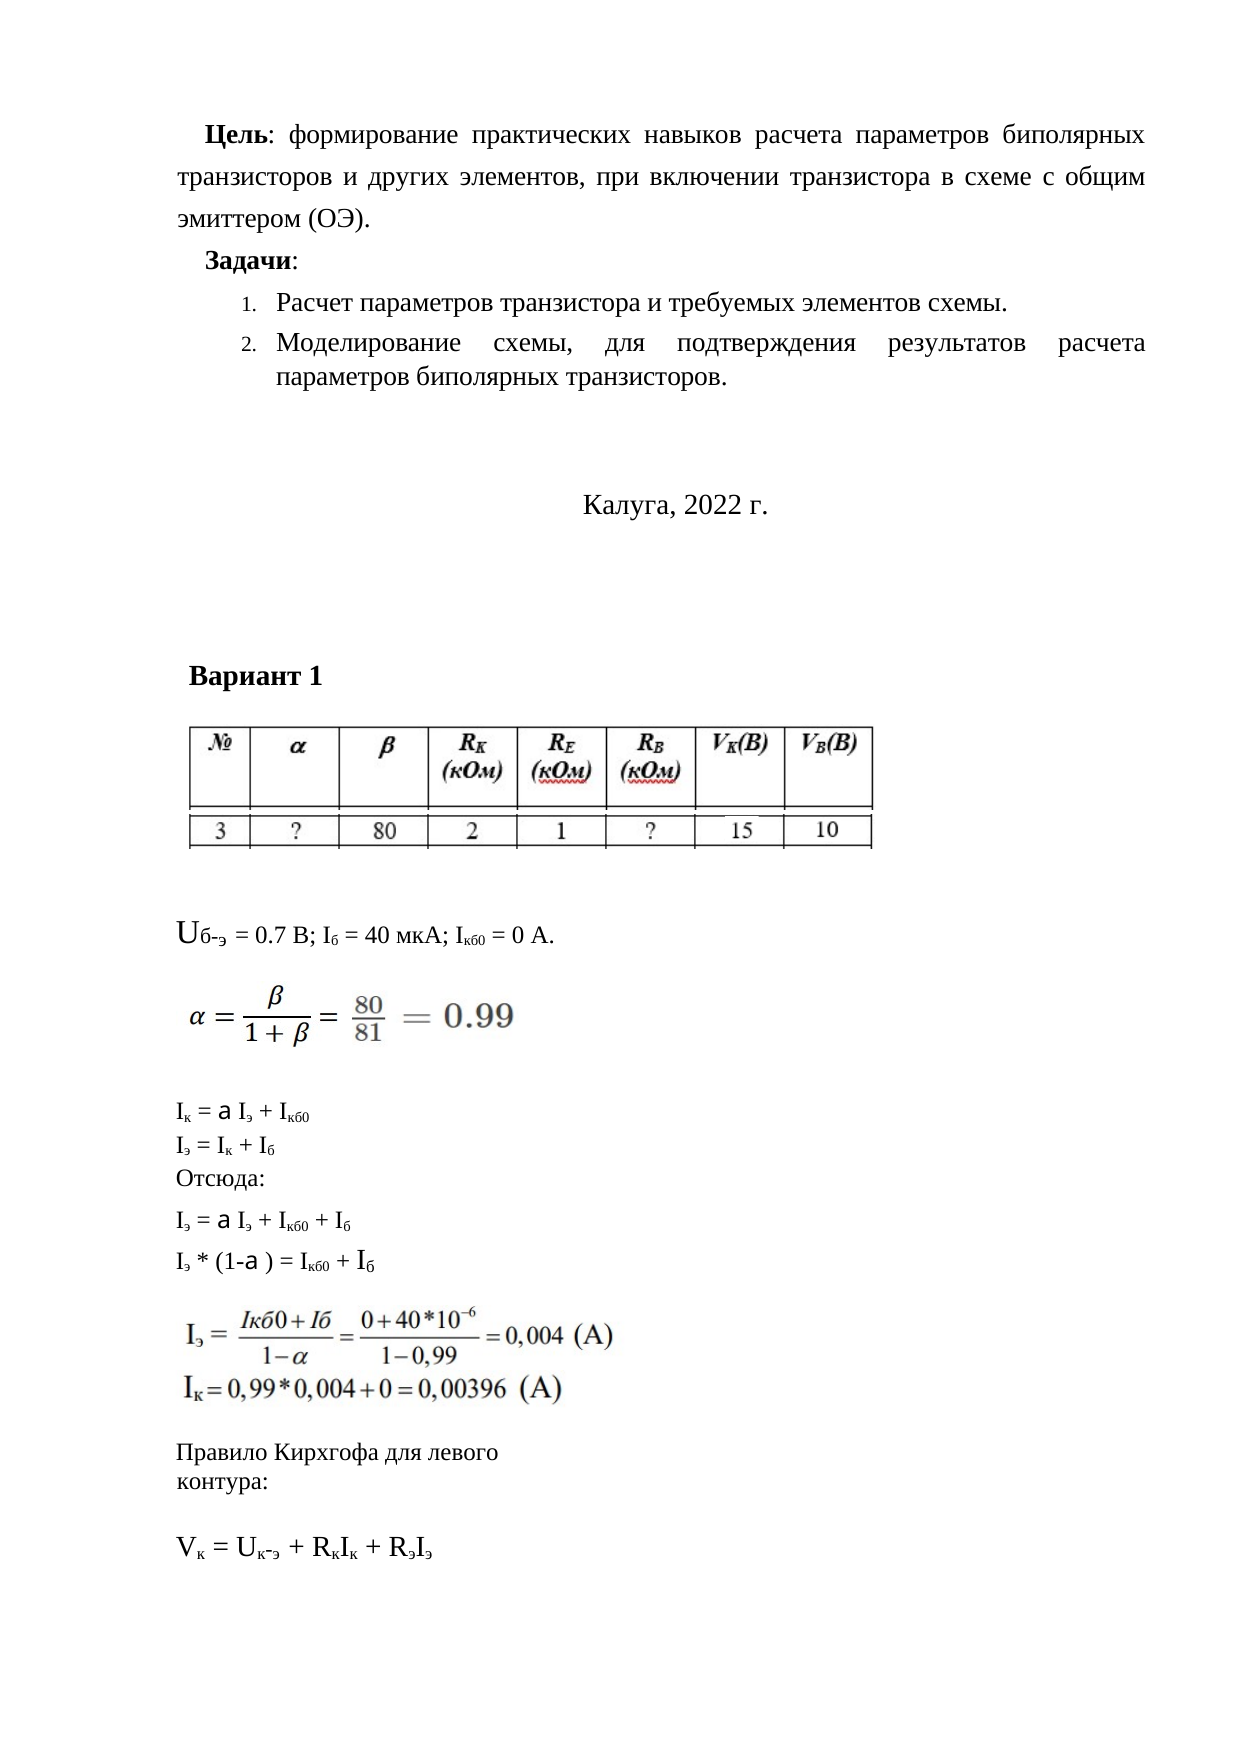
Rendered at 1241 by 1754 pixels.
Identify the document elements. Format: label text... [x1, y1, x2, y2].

text Iк = a Iэ + Iкб0 [176, 1093, 579, 1127]
text Отсюда: [176, 1163, 579, 1192]
text Правило Кирхгофа для левого контура: [176, 1437, 579, 1494]
text Iэ = Iк + Iб [176, 1130, 579, 1159]
picture [352, 990, 519, 1048]
text Vк = Uк-э + RкIк + RэIэ [176, 1529, 579, 1563]
picture [188, 814, 875, 849]
picture [176, 981, 347, 1048]
text Iэ * (1-a ) = Iкб0 + Iб [176, 1242, 579, 1277]
table_cell Калуга, 2022 г. Вариант 1 [177, 118, 1174, 912]
picture [188, 724, 876, 810]
text Iэ = a Iэ + Iкб0 + Iб [176, 1202, 579, 1236]
picture [175, 1305, 633, 1409]
text Uб-э = 0.7 В; Iб = 40 мкА; Iкб0 = 0 А. [176, 912, 579, 951]
